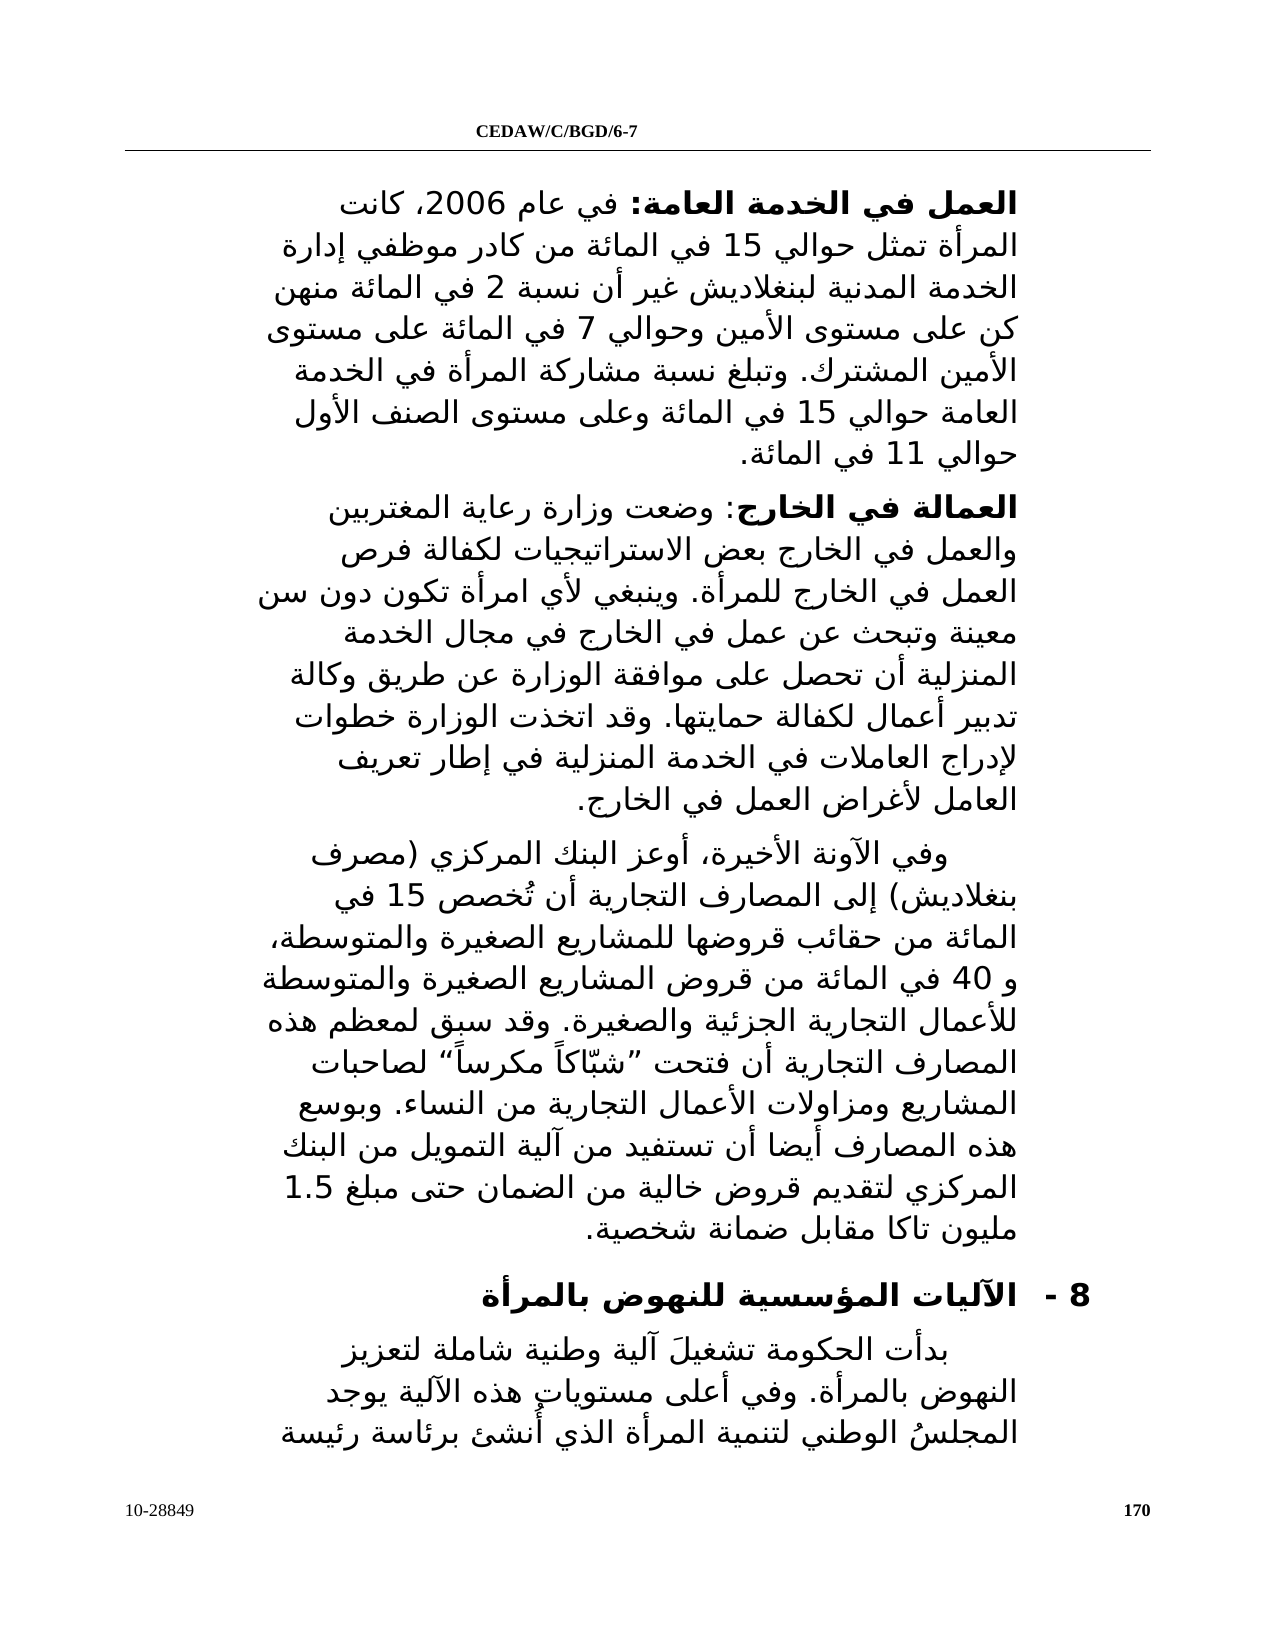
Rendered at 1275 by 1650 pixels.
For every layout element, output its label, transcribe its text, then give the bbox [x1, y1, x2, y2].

text 8 - الآليات المؤسسية للنهوض بالمرأة [256, 1273, 1151, 1315]
text العمالة في الخارج: وضعت وزارة رعاية المغتربين والعمل في الخارج بعض الاستراتيجيات لكفالة فرص العمل في الخارج للمرأة. وينبغي لأي امرأة تكون دون سن معينة وتبحث عن عمل في الخارج في مجال الخدمة المنزلية أن تحصل على موافقة الوزارة عن طريق وكالة تدبير أعمال لكفالة حمايتها. وقد اتخذت الوزارة خطوات لإدراج العاملات في الخدمة المنزلية في إطار تعريف العامل لأغراض العمل في الخارج. [256, 486, 1018, 819]
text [256, 1327, 1018, 1452]
text وفي الآونة الأخيرة، أوعز البنك المركزي (مصرف بنغلاديش) إلى المصارف التجارية أن تُخصص 15 في المائة من حقائب قروضها للمشاريع الصغيرة والمتوسطة، و 40 في المائة من قروض المشاريع الصغيرة والمتوسطة للأعمال التجارية الجزئية والصغيرة. وقد سبق لمعظم هذه المصارف التجارية أن فتحت ”شبّاكاً مكرساً“ لصاحبات المشاريع ومزاولات الأعمال التجارية من النساء. وبوسع هذه المصارف أيضا أن تستفيد من آلية التمويل من البنك المركزي لتقديم قروض خالية من الضمان حتى مبلغ 1.5 مليون تاكا مقابل ضمانة شخصية. [256, 831, 1018, 1248]
text العمل في الخدمة العامة: في عام 2006، كانت المرأة تمثل حوالي 15 في المائة من كادر موظفي إدارة الخدمة المدنية لبنغلاديش غير أن نسبة 2 في المائة منهن كن على مستوى الأمين وحوالي 7 في المائة على مستوى الأمين المشترك. وتبلغ نسبة مشاركة المرأة في الخدمة العامة حوالي 15 في المائة وعلى مستوى الصنف الأول حوالي 11 في المائة. [256, 181, 1018, 473]
